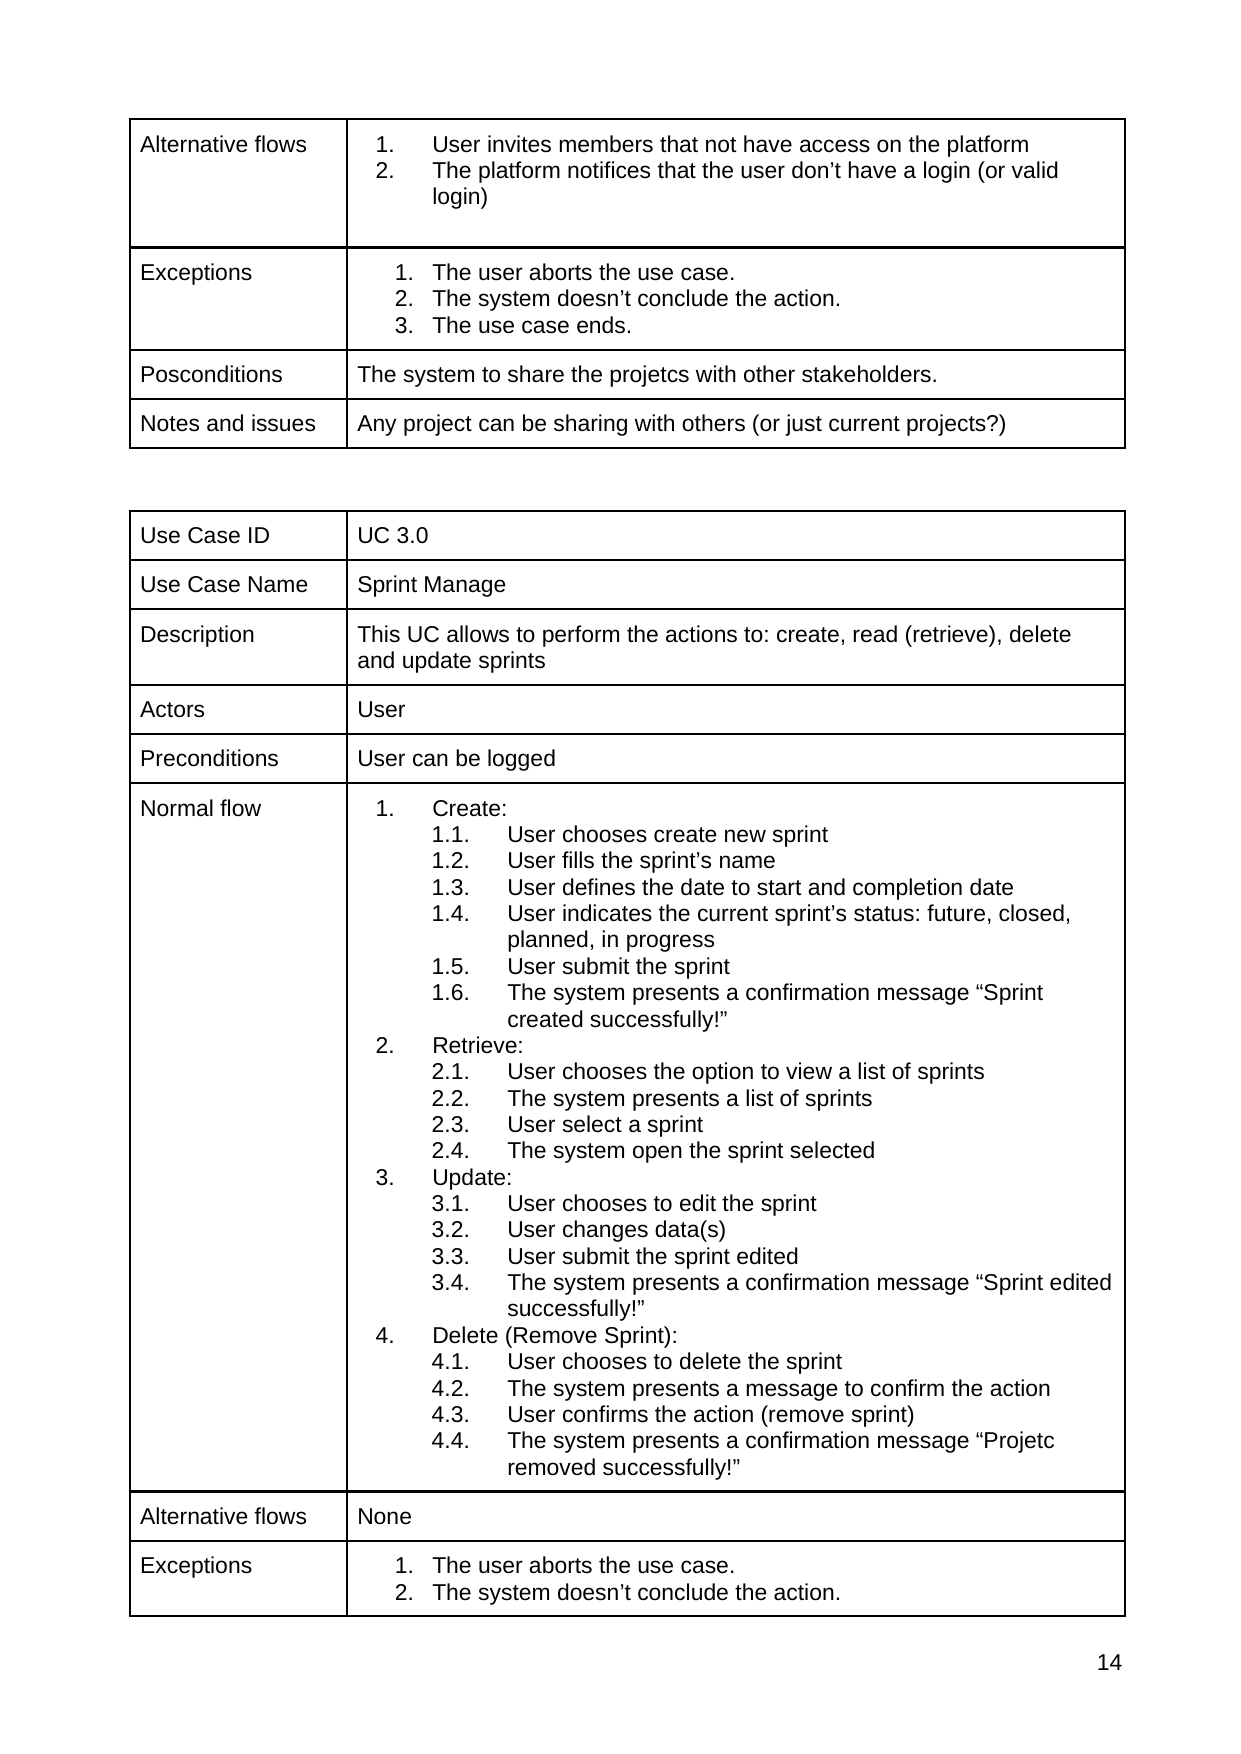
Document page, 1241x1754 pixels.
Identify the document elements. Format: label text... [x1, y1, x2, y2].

table_cell Normal flow [131, 784, 346, 1490]
table_cell Any project can be sharing with others (or just current projects?) [348, 400, 1124, 447]
table_cell None [348, 1493, 1124, 1539]
table_header UC 3.0 [348, 512, 1124, 559]
table_cell This UC allows to perform the actions to: create, read (retrieve), delete and update sprints [348, 610, 1124, 684]
table_cell Notes and issues [131, 400, 346, 447]
table_cell Alternative flows [131, 1493, 346, 1539]
table_cell User can be logged [348, 735, 1124, 782]
table_cell Sprint Manage [348, 561, 1124, 608]
table_cell Alternative flows [131, 120, 346, 246]
table_cell Exceptions [131, 249, 346, 348]
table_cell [348, 1542, 1124, 1615]
table_cell Use Case Name [131, 561, 346, 608]
table_cell Posconditions [131, 351, 346, 398]
table_cell Description [131, 610, 346, 684]
table_header Use Case ID [131, 512, 346, 559]
table_cell Actors [131, 686, 346, 733]
table_cell Preconditions [131, 735, 346, 782]
table_cell The system to share the projetcs with other stakeholders. [348, 351, 1124, 398]
table_cell Exceptions [131, 1542, 346, 1615]
table_cell User invites members that not have access on the platform The platform notifices that the user don’t have a login (or valid login) [348, 120, 1124, 246]
table_cell User [348, 686, 1124, 733]
table_cell Create: User chooses create new sprint User fills the sprint’s name User defines the date to start and completion date User indicates the current sprint’s status: future, closed, planned, in progress User submit the sprint The system presents a confirmation message “Sprint created successfully!” Retrieve: User chooses the option to view a list of sprints The system presents a list of sprints User select a sprint The system open the sprint selected Update: User chooses to edit the sprint User changes data(s) User submit the sprint edited The system presents a confirmation message “Sprint edited successfully!” Delete (Remove Sprint): User chooses to delete the sprint The system presents a message to confirm the action User confirms the action (remove sprint) The system presents a confirmation message “Projetc removed successfully!” [348, 784, 1124, 1490]
table_cell The user aborts the use case. The system doesn’t conclude the action. The use case ends. [348, 249, 1124, 348]
